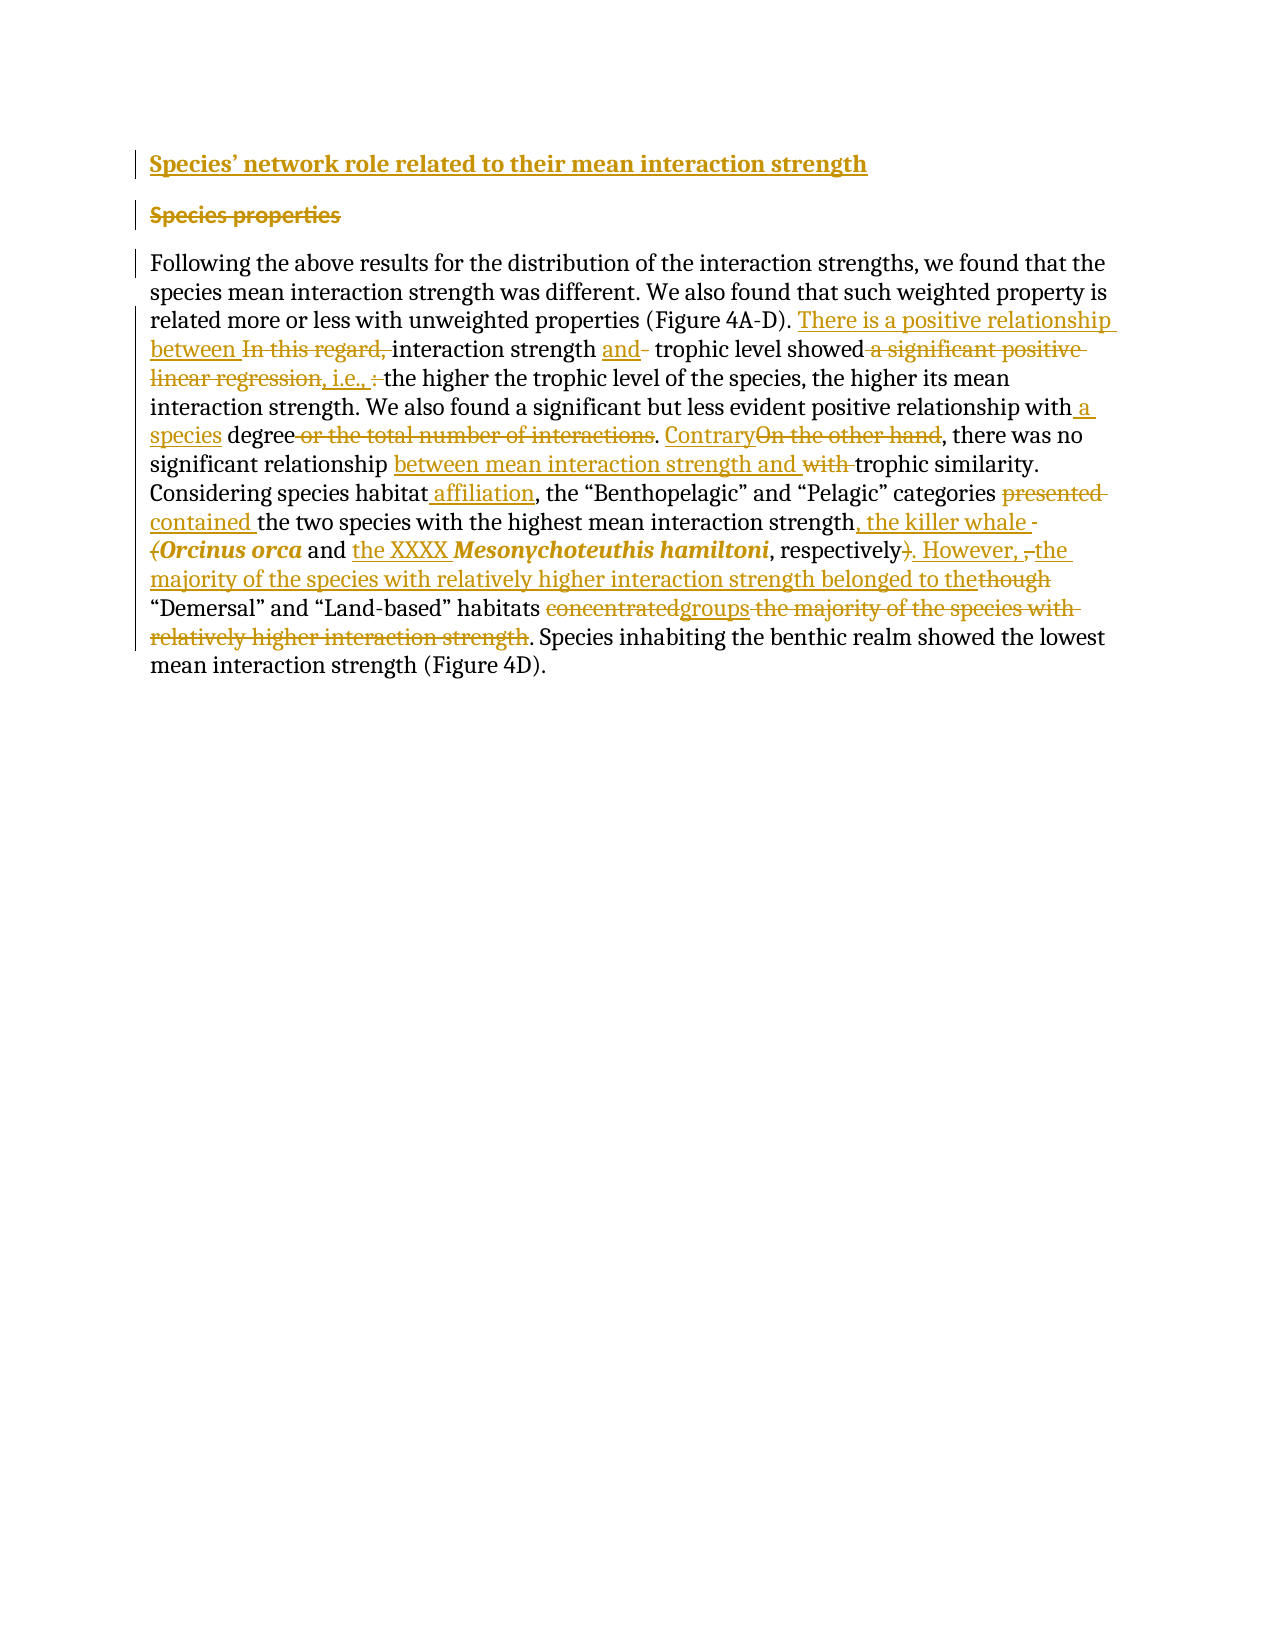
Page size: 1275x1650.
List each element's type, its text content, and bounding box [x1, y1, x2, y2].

text Following the above results for the distribution of the interaction strengths, we found that the species mean interaction strength was different. We also found that such weighted property is related more or less with unweighted properties (Figure 4A-D). interaction strength trophic level showedthe higher the trophic level of the species, the higher its mean interaction strength. We also found a significant but less evident positive relationship with degree. , there was no significant relationship trophic similarity. Considering species habitat, the “Benthopelagic” and “Pelagic” categories the two species with the highest mean interaction strengthOrcinus orca and Mesonychoteuthis hamiltoni, respectively “Demersal” and “Land-based” habitats . Species inhabiting the benthic realm showed the lowest mean interaction strength (Figure 4D). [150, 249, 1125, 680]
